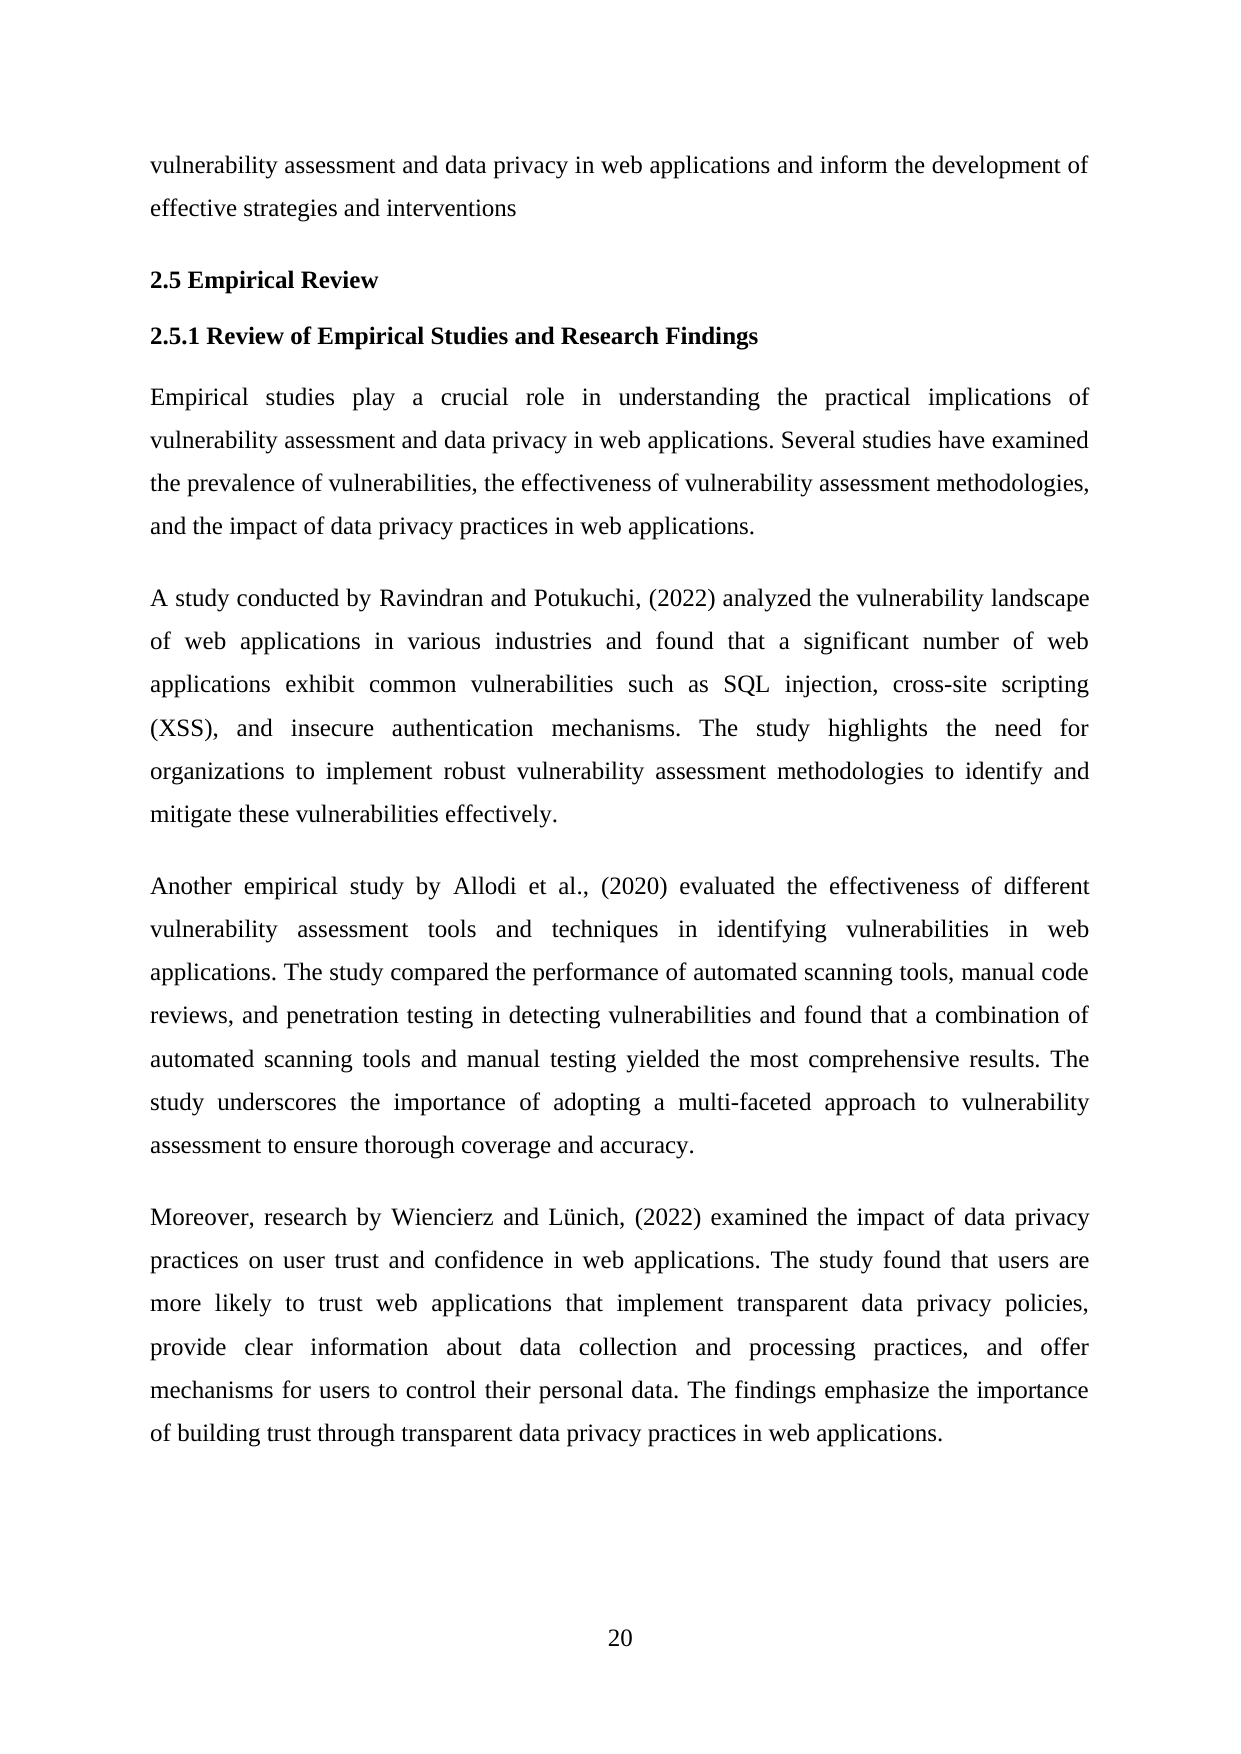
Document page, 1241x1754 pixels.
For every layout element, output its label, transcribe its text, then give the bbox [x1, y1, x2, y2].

text Moreover, research by Wiencierz and Lünich, (2022) examined the impact of data privacy practices on user trust and confidence in web applications. The study found that users are more likely to trust web applications that implement transparent data privacy policies, provide clear information about data collection and processing practices, and offer mechanisms for users to control their personal data. The findings emphasize the importance of building trust through transparent data privacy practices in web applications. [150, 1202, 1090, 1447]
text Empirical studies play a crucial role in understanding the practical implications of vulnerability assessment and data privacy in web applications. Several studies have examined the prevalence of vulnerabilities, the effectiveness of vulnerability assessment methodologies, and the impact of data privacy practices in web applications. [150, 382, 1090, 540]
text Another empirical study by Allodi et al., (2020) evaluated the effectiveness of different vulnerability assessment tools and techniques in identifying vulnerabilities in web applications. The study compared the performance of automated scanning tools, manual code reviews, and penetration testing in detecting vulnerabilities and found that a combination of automated scanning tools and manual testing yielded the most comprehensive results. The study underscores the importance of adopting a multi-faceted approach to vulnerability assessment to ensure thorough coverage and accuracy. [150, 871, 1090, 1159]
text A study conducted by Ravindran and Potukuchi, (2022) analyzed the vulnerability landscape of web applications in various industries and found that a significant number of web applications exhibit common vulnerabilities such as SQL injection, cross-site scripting (XSS), and insecure authentication mechanisms. The study highlights the need for organizations to implement robust vulnerability assessment methodologies to identify and mitigate these vulnerabilities effectively. [150, 583, 1090, 828]
subtitle 2.5.1 Review of Empirical Studies and Research Findings [150, 321, 1090, 350]
subtitle 2.5 Empirical Review [150, 265, 1090, 294]
